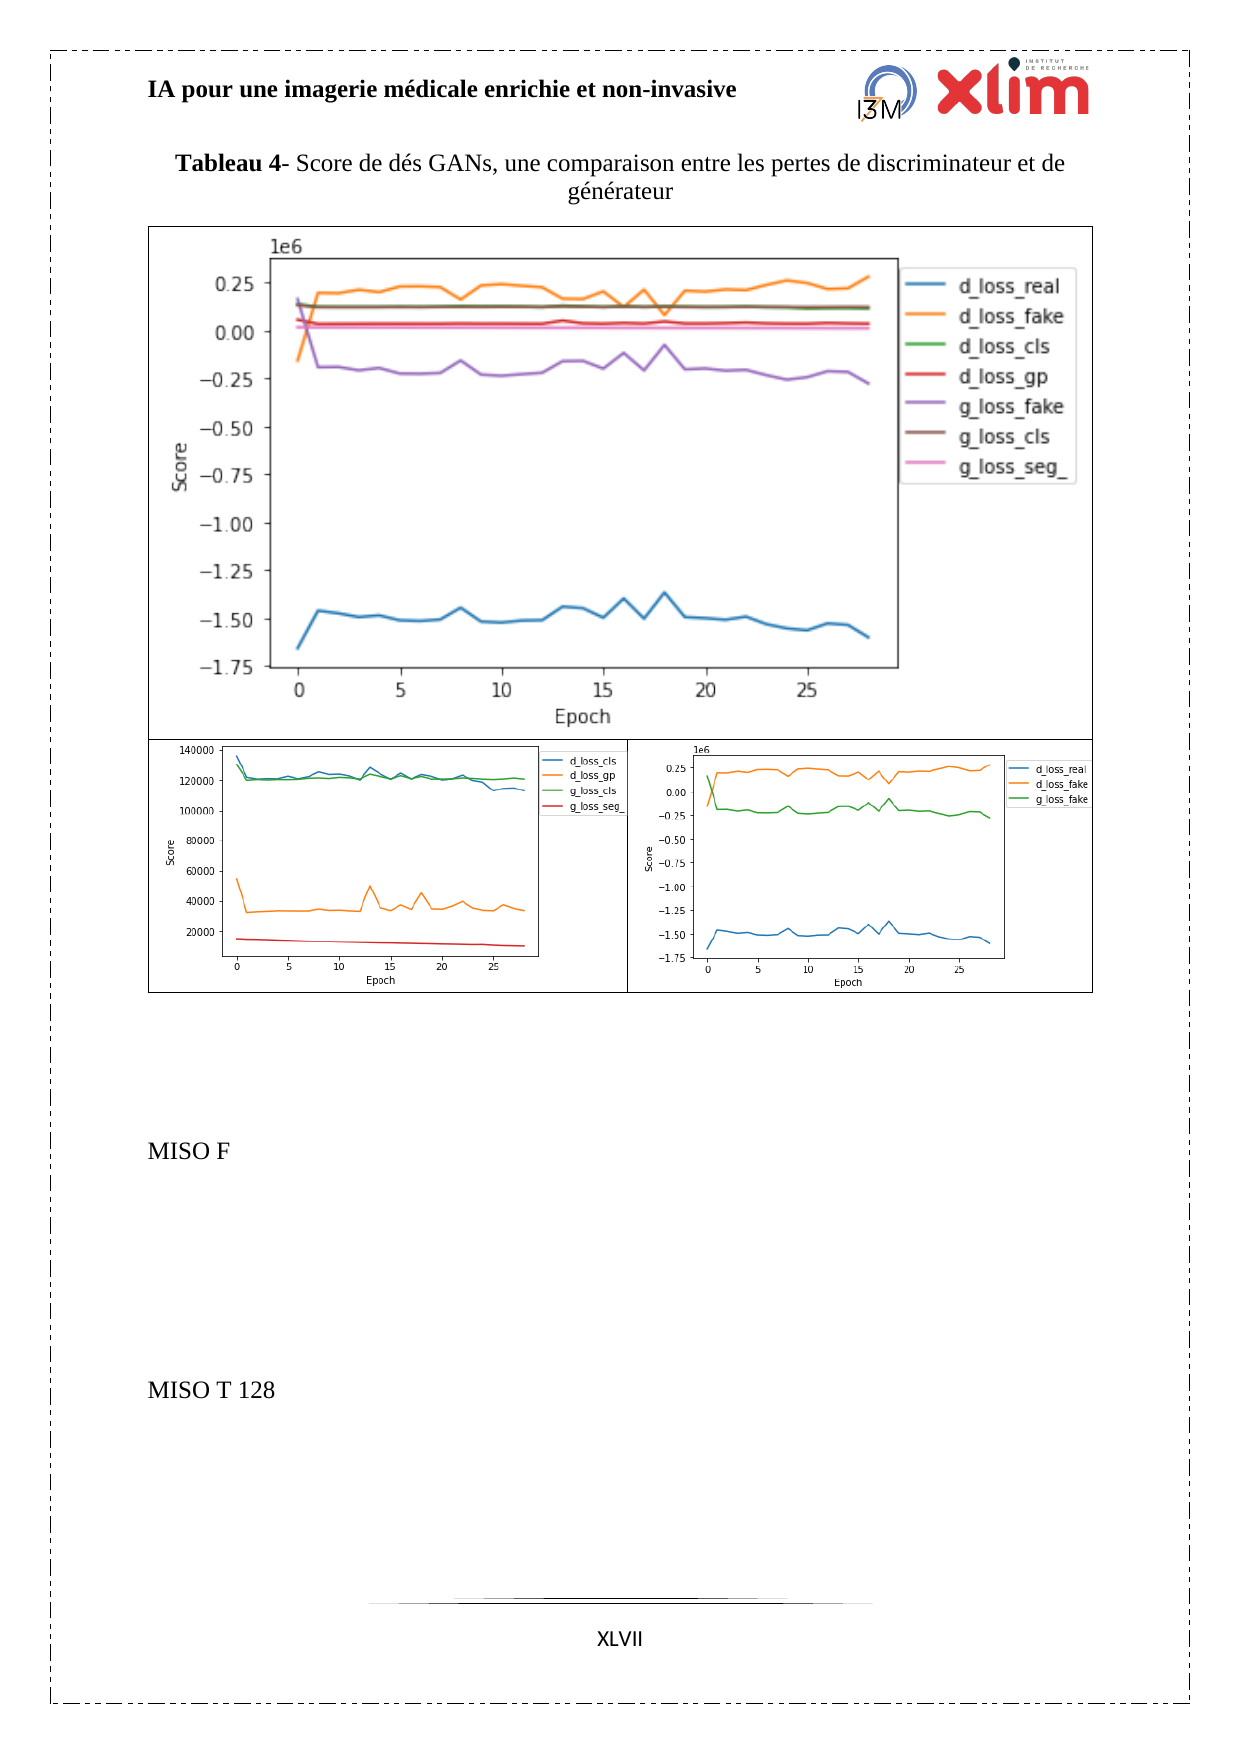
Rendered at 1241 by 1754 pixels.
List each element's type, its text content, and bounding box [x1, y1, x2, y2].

text MISO F [147, 1136, 1093, 1165]
table_cell [628, 740, 638, 992]
table_cell [149, 740, 159, 992]
picture [858, 65, 917, 122]
picture [937, 57, 1089, 114]
picture [159, 227, 1092, 993]
table_header [149, 227, 159, 738]
text MISO T 128 [147, 1375, 1093, 1404]
